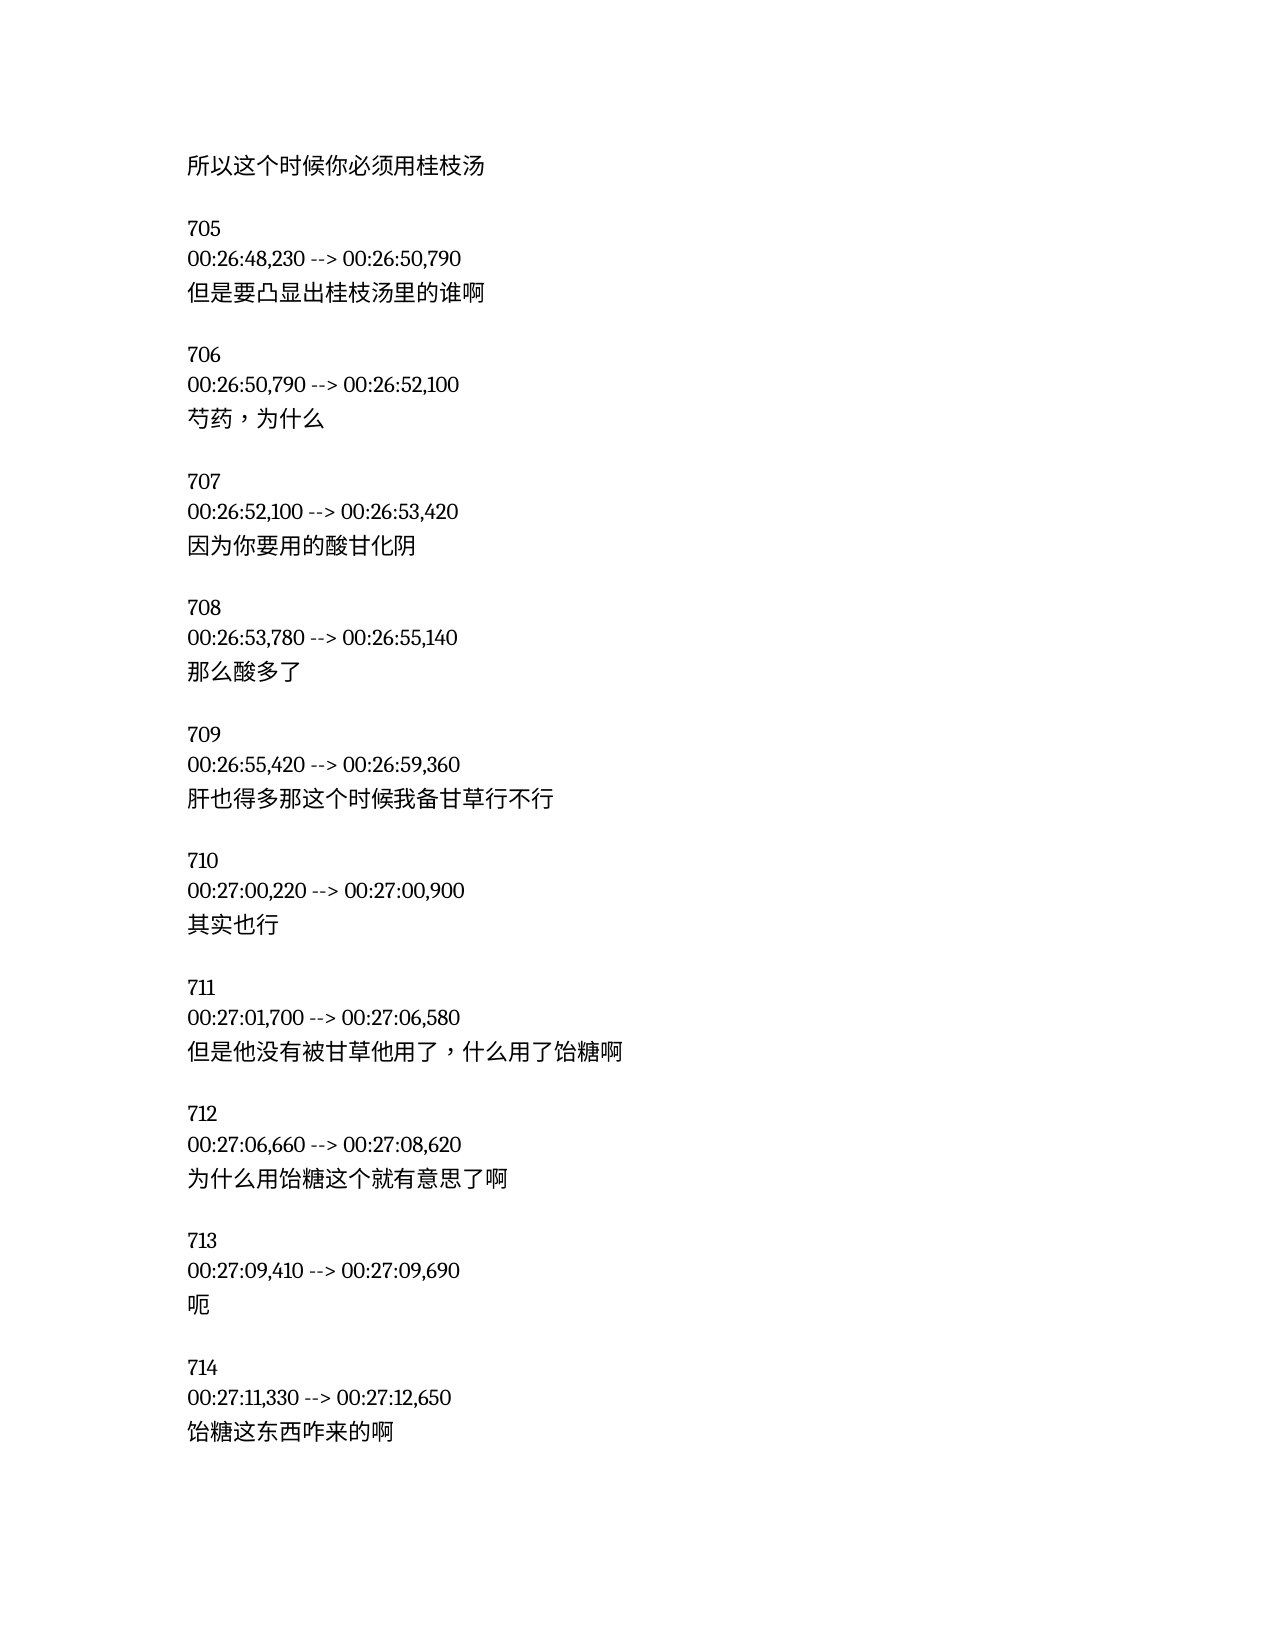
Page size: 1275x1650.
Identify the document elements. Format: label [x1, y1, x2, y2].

text [187, 150, 1087, 1477]
